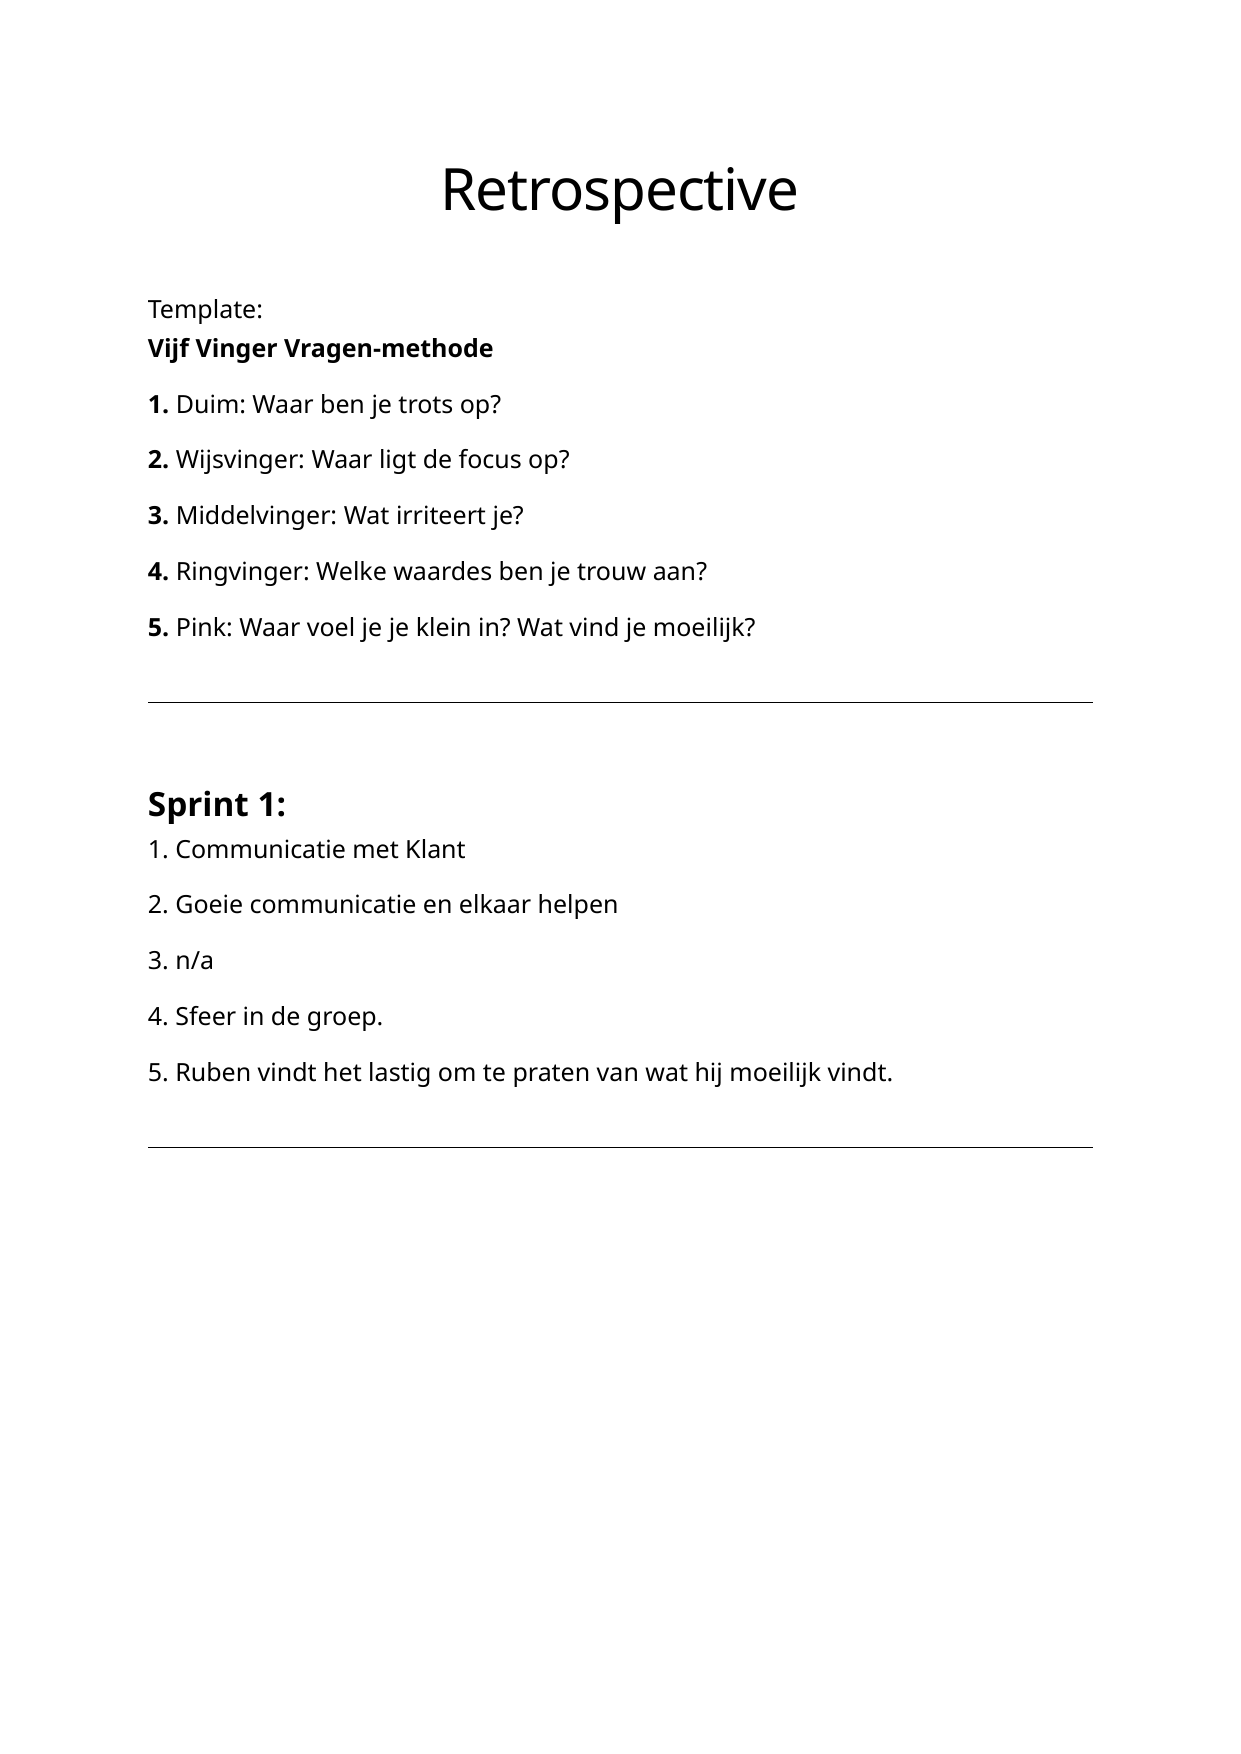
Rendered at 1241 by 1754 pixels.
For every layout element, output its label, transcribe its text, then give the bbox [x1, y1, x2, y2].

text 2. Wijsvinger: Waar ligt de focus op? [148, 442, 1093, 476]
text 2. Goeie communicatie en elkaar helpen [148, 887, 1093, 921]
text Template: Vijf Vinger Vragen-methode [148, 291, 1093, 364]
text 3. n/a [148, 943, 1093, 977]
text 4. Sfeer in de groep. [148, 999, 1093, 1033]
title Retrospective [148, 148, 1093, 227]
text 4. Ringvinger: Welke waardes ben je trouw aan? [148, 554, 1093, 588]
text 5. Pink: Waar voel je je klein in? Wat vind je moeilijk? [148, 609, 1093, 644]
text 1. Duim: Waar ben je trots op? [148, 386, 1093, 420]
text 3. Middelvinger: Wat irriteert je? [148, 498, 1093, 532]
text 5. Ruben vindt het lastig om te praten van wat hij moeilijk vindt. [148, 1054, 1093, 1089]
text Sprint 1: 1. Communicatie met Klant [148, 781, 1093, 865]
